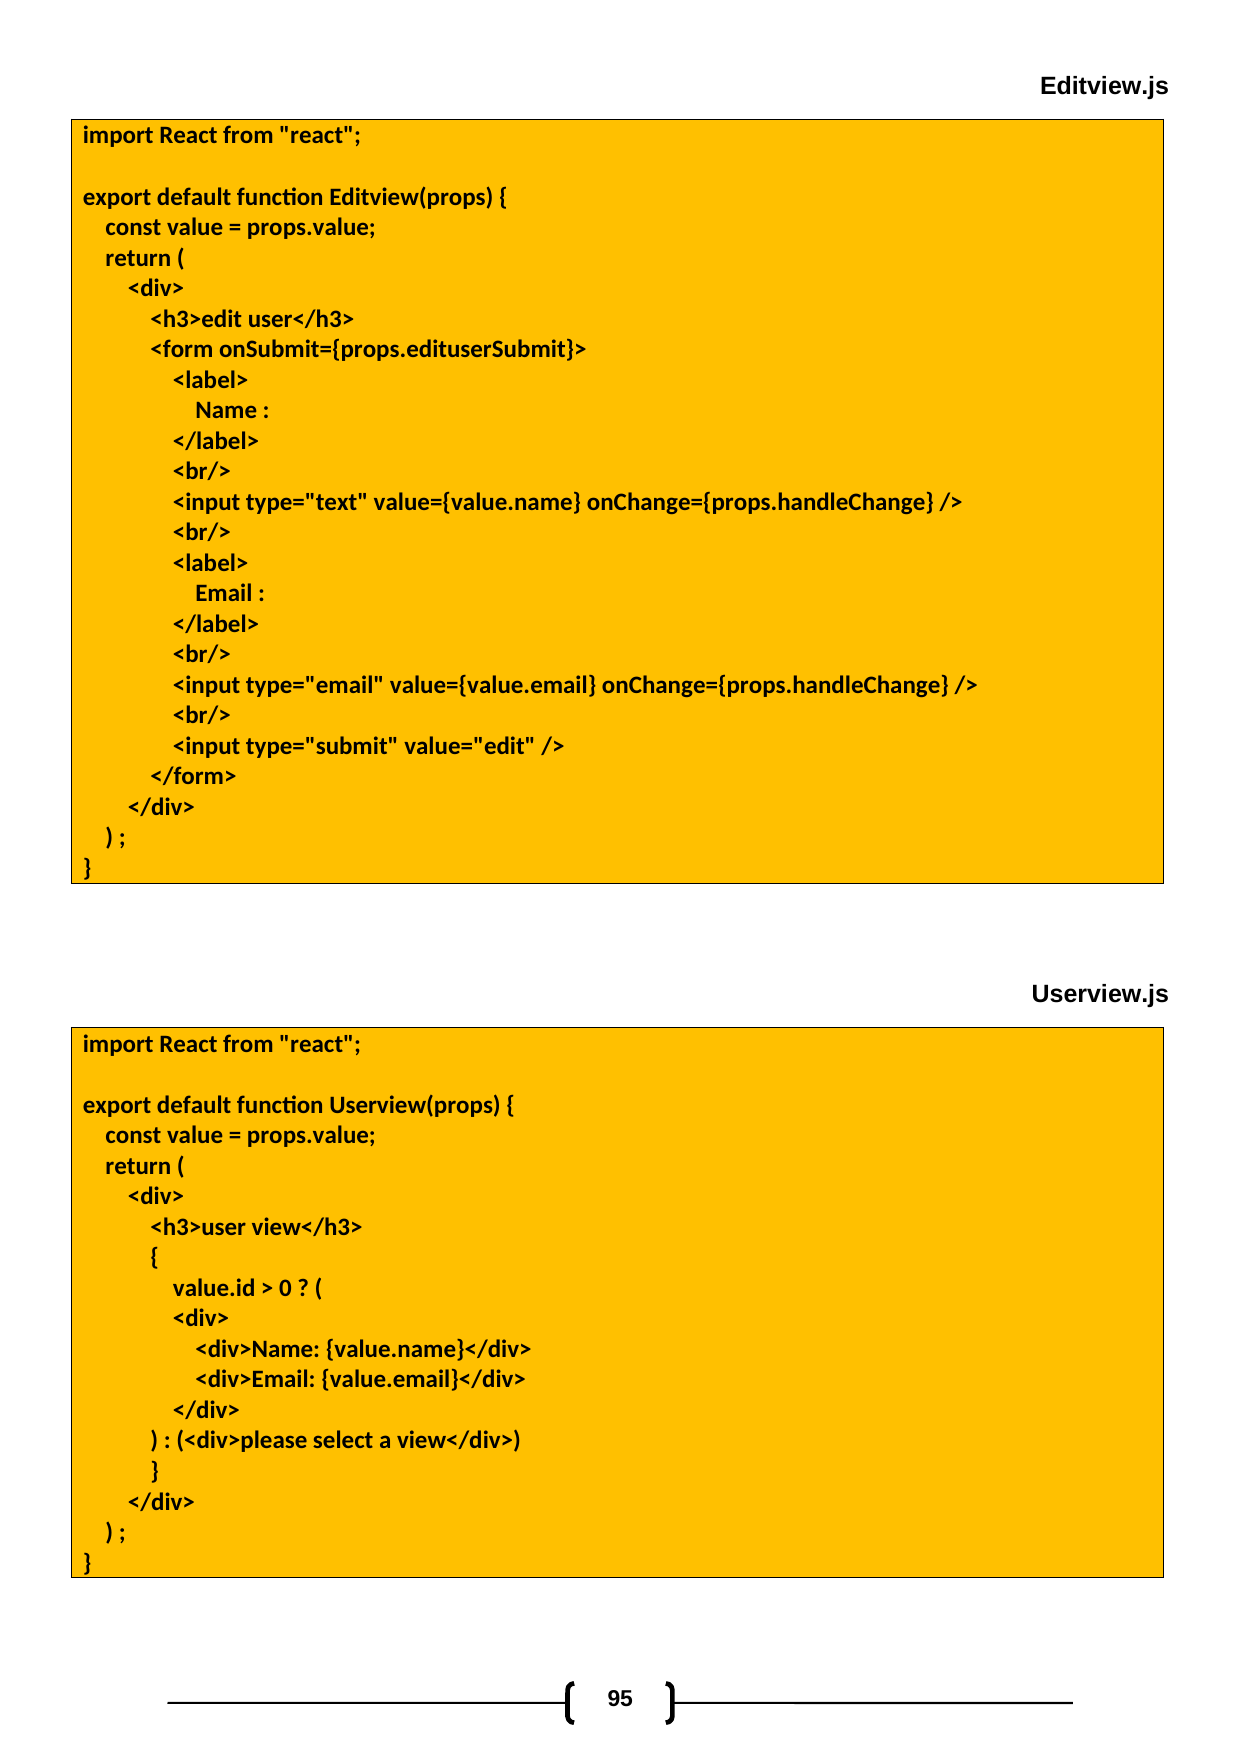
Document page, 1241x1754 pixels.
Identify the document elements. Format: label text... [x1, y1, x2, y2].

table_header import React from "react"; export default function Editview(props) { const value = props.value; return ( <div> <h3>edit user</h3> <form onSubmit={props.edituserSubmit}> <label> Name : </label> <br/> <input type="text" value={value.name} onChange={props.handleChange} /> <br/> <label> Email : </label> <br/> <input type="email" value={value.email} onChange={props.handleChange} /> <br/> <input type="submit" value="edit" /> </form> </div> ) ; } [72, 120, 1163, 883]
text Userview.js [71, 979, 1169, 1008]
table_header import React from "react"; export default function Userview(props) { const value = props.value; return ( <div> <h3>user view</h3> { value.id > 0 ? ( <div> <div>Name: {value.name}</div> <div>Email: {value.email}</div> </div> ) : (<div>please select a view</div>) } </div> ) ; } [72, 1028, 1163, 1577]
text Editview.js [71, 71, 1169, 99]
